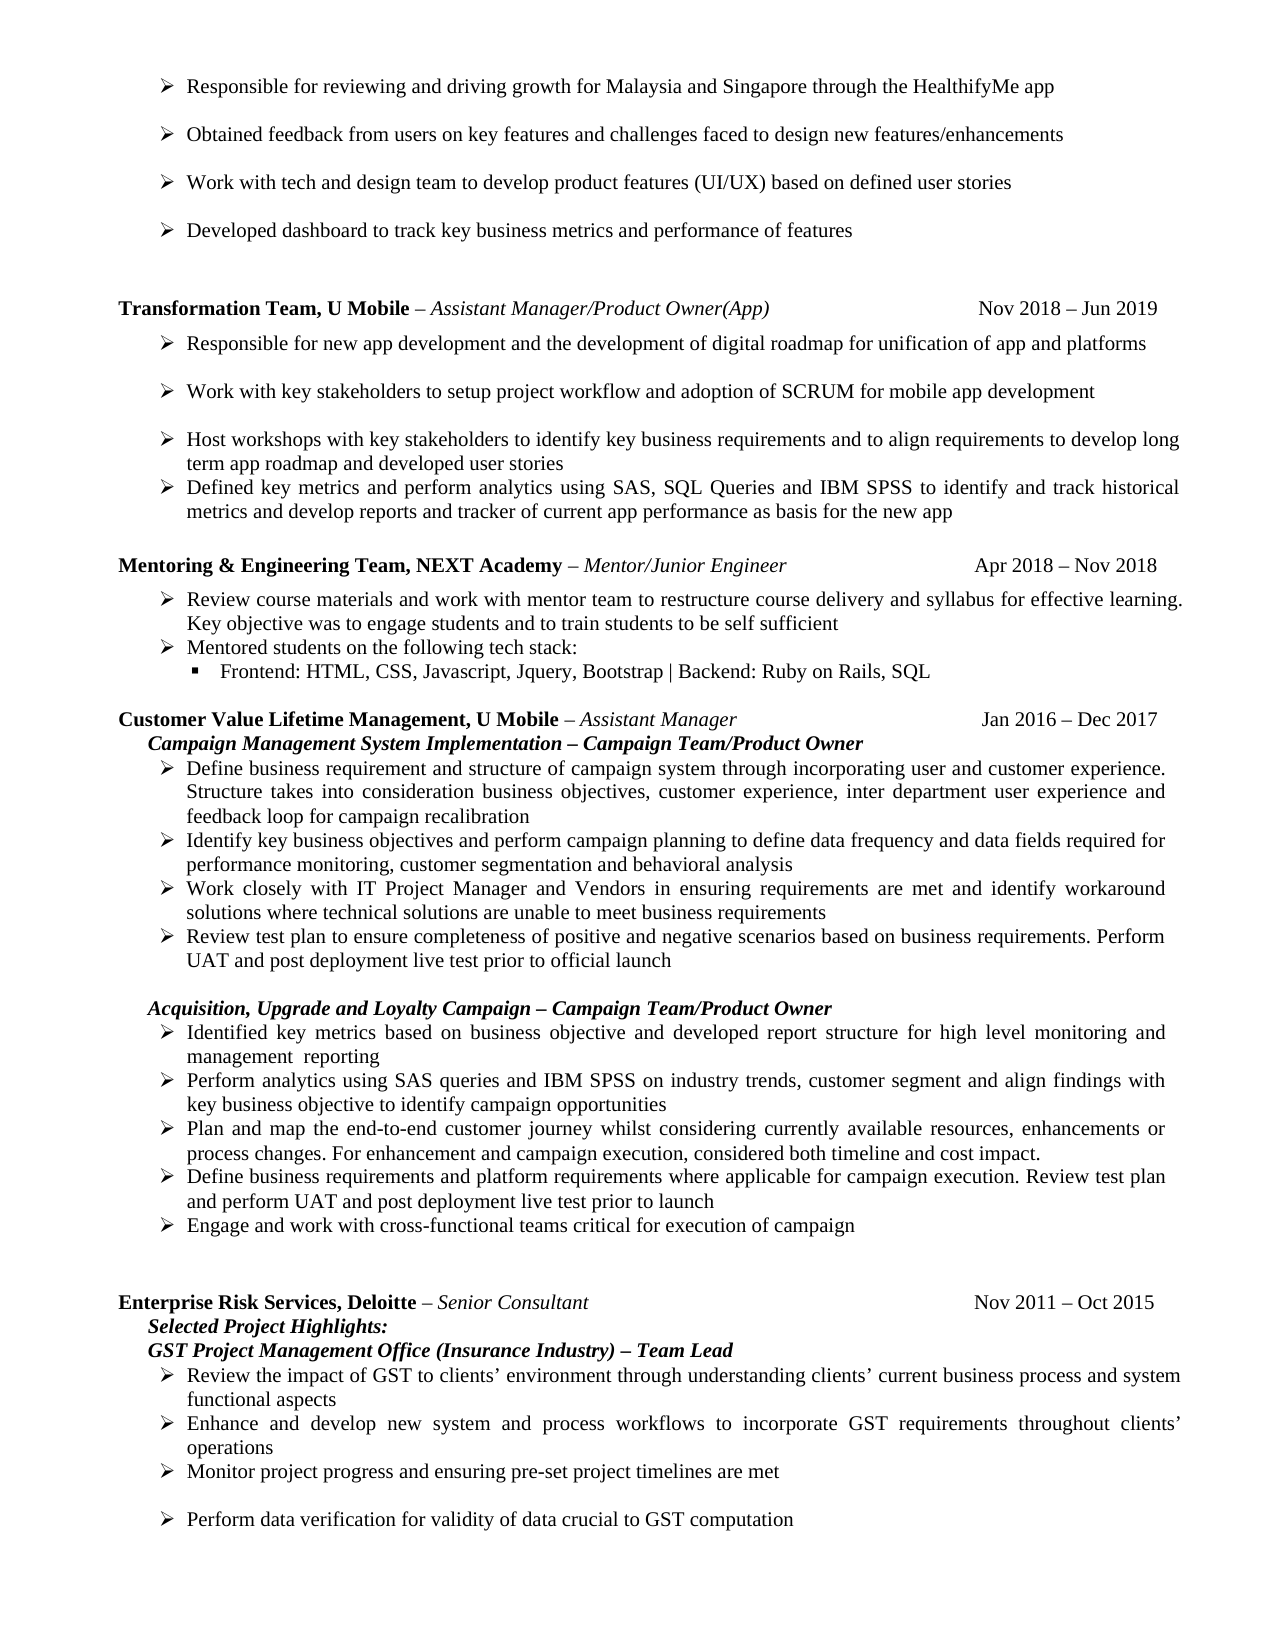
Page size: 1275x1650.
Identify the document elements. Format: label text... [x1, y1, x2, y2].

table_header Review course materials and work with mentor team to restructure course delivery and syllabus for effective learning. Key objective was to engage students and to train students to be self sufficient [175, 587, 1195, 635]
text Mentoring & Engineering Team, NEXT Academy – Mentor/Junior Engineer Apr 2018 – Nov 2018 [118, 552, 1157, 577]
table_cell [148, 1116, 175, 1164]
table_header [148, 1363, 175, 1411]
table_header [148, 755, 175, 828]
table_header [148, 330, 175, 378]
table_cell Developed dashboard to track key business metrics and performance of features [175, 218, 1178, 266]
table_header Define business requirement and structure of campaign system through incorporating user and customer experience. Structure takes into consideration business objectives, customer experience, inter department user experience and feedback loop for campaign recalibration [175, 755, 1178, 828]
table_cell Identify key business objectives and perform campaign planning to define data frequency and data fields required for performance monitoring, customer segmentation and behavioral analysis [175, 828, 1178, 876]
table_header [148, 74, 175, 122]
table_cell [148, 1459, 175, 1507]
table_cell [148, 379, 175, 427]
text Customer Value Lifetime Management, U Mobile – Assistant Manager Jan 2016 – Dec 2017 Campaign Management System Implementation – Campaign Team/Product Owner [118, 707, 1157, 755]
table_cell Monitor project progress and ensuring pre-set project timelines are met [175, 1459, 1194, 1507]
table_cell [148, 475, 175, 523]
table_cell [148, 170, 175, 218]
table_cell [148, 635, 175, 683]
table_cell Define business requirements and platform requirements where applicable for campaign execution. Review test plan and perform UAT and post deployment live test prior to launch [175, 1165, 1178, 1213]
table_cell Plan and map the end-to-end customer journey whilst considering currently available resources, enhancements or process changes. For enhancement and campaign execution, considered both timeline and cost impact. [175, 1116, 1178, 1164]
table_cell Mentored students on the following tech stack: Frontend: HTML, CSS, Javascript, Jquery, Bootstrap | Backend: Ruby on Rails, SQL [175, 635, 1195, 683]
table_cell [148, 876, 175, 924]
table_cell [148, 1165, 175, 1213]
table_header [148, 1020, 175, 1068]
table_cell Review test plan to ensure completeness of positive and negative scenarios based on business requirements. Perform UAT and post deployment live test prior to official launch [175, 924, 1178, 972]
table_cell [148, 1068, 175, 1116]
table_header Responsible for new app development and the development of digital roadmap for unification of app and platforms [175, 330, 1191, 378]
table_cell [148, 1411, 175, 1459]
table_cell Enhance and develop new system and process workflows to incorporate GST requirements throughout clients’ operations [175, 1411, 1194, 1459]
table_cell Obtained feedback from users on key features and challenges faced to design new features/enhancements [175, 122, 1178, 170]
table_cell [148, 218, 175, 266]
text Transformation Team, U Mobile – Assistant Manager/Product Owner(App) Nov 2018 – Jun 2019 [118, 296, 1157, 320]
table_cell Perform data verification for validity of data crucial to GST computation [175, 1507, 1194, 1555]
text Enterprise Risk Services, Deloitte – Senior Consultant Nov 2011 – Oct 2015 [118, 1290, 1157, 1314]
table_cell Perform analytics using SAS queries and IBM SPSS on industry trends, customer segment and align findings with key business objective to identify campaign opportunities [175, 1068, 1178, 1116]
text GST Project Management Office (Insurance Industry) – Team Lead [148, 1338, 1158, 1362]
table_header Review the impact of GST to clients’ environment through understanding clients’ current business process and system functional aspects [175, 1363, 1194, 1411]
table_cell Defined key metrics and perform analytics using SAS, SQL Queries and IBM SPSS to identify and track historical metrics and develop reports and tracker of current app performance as basis for the new app [175, 475, 1191, 523]
table_cell Work with key stakeholders to setup project workflow and adoption of SCRUM for mobile app development [175, 379, 1191, 427]
table_header [148, 587, 175, 635]
table_cell Engage and work with cross-functional teams critical for execution of campaign [175, 1213, 1178, 1261]
table_cell [148, 122, 175, 170]
table_cell Host workshops with key stakeholders to identify key business requirements and to align requirements to develop long term app roadmap and developed user stories [175, 427, 1191, 475]
table_cell [148, 924, 175, 972]
table_cell Work with tech and design team to develop product features (UI/UX) based on defined user stories [175, 170, 1178, 218]
text Acquisition, Upgrade and Loyalty Campaign – Campaign Team/Product Owner [118, 996, 1157, 1020]
table_cell [148, 1507, 175, 1555]
table_header Responsible for reviewing and driving growth for Malaysia and Singapore through the HealthifyMe app [175, 74, 1178, 122]
table_cell [148, 427, 175, 475]
table_cell [148, 1213, 175, 1261]
table_header Identified key metrics based on business objective and developed report structure for high level monitoring and management reporting [175, 1020, 1178, 1068]
table_cell Work closely with IT Project Manager and Vendors in ensuring requirements are met and identify workaround solutions where technical solutions are unable to meet business requirements [175, 876, 1178, 924]
text Selected Project Highlights: [148, 1314, 1158, 1338]
table_cell [148, 828, 175, 876]
